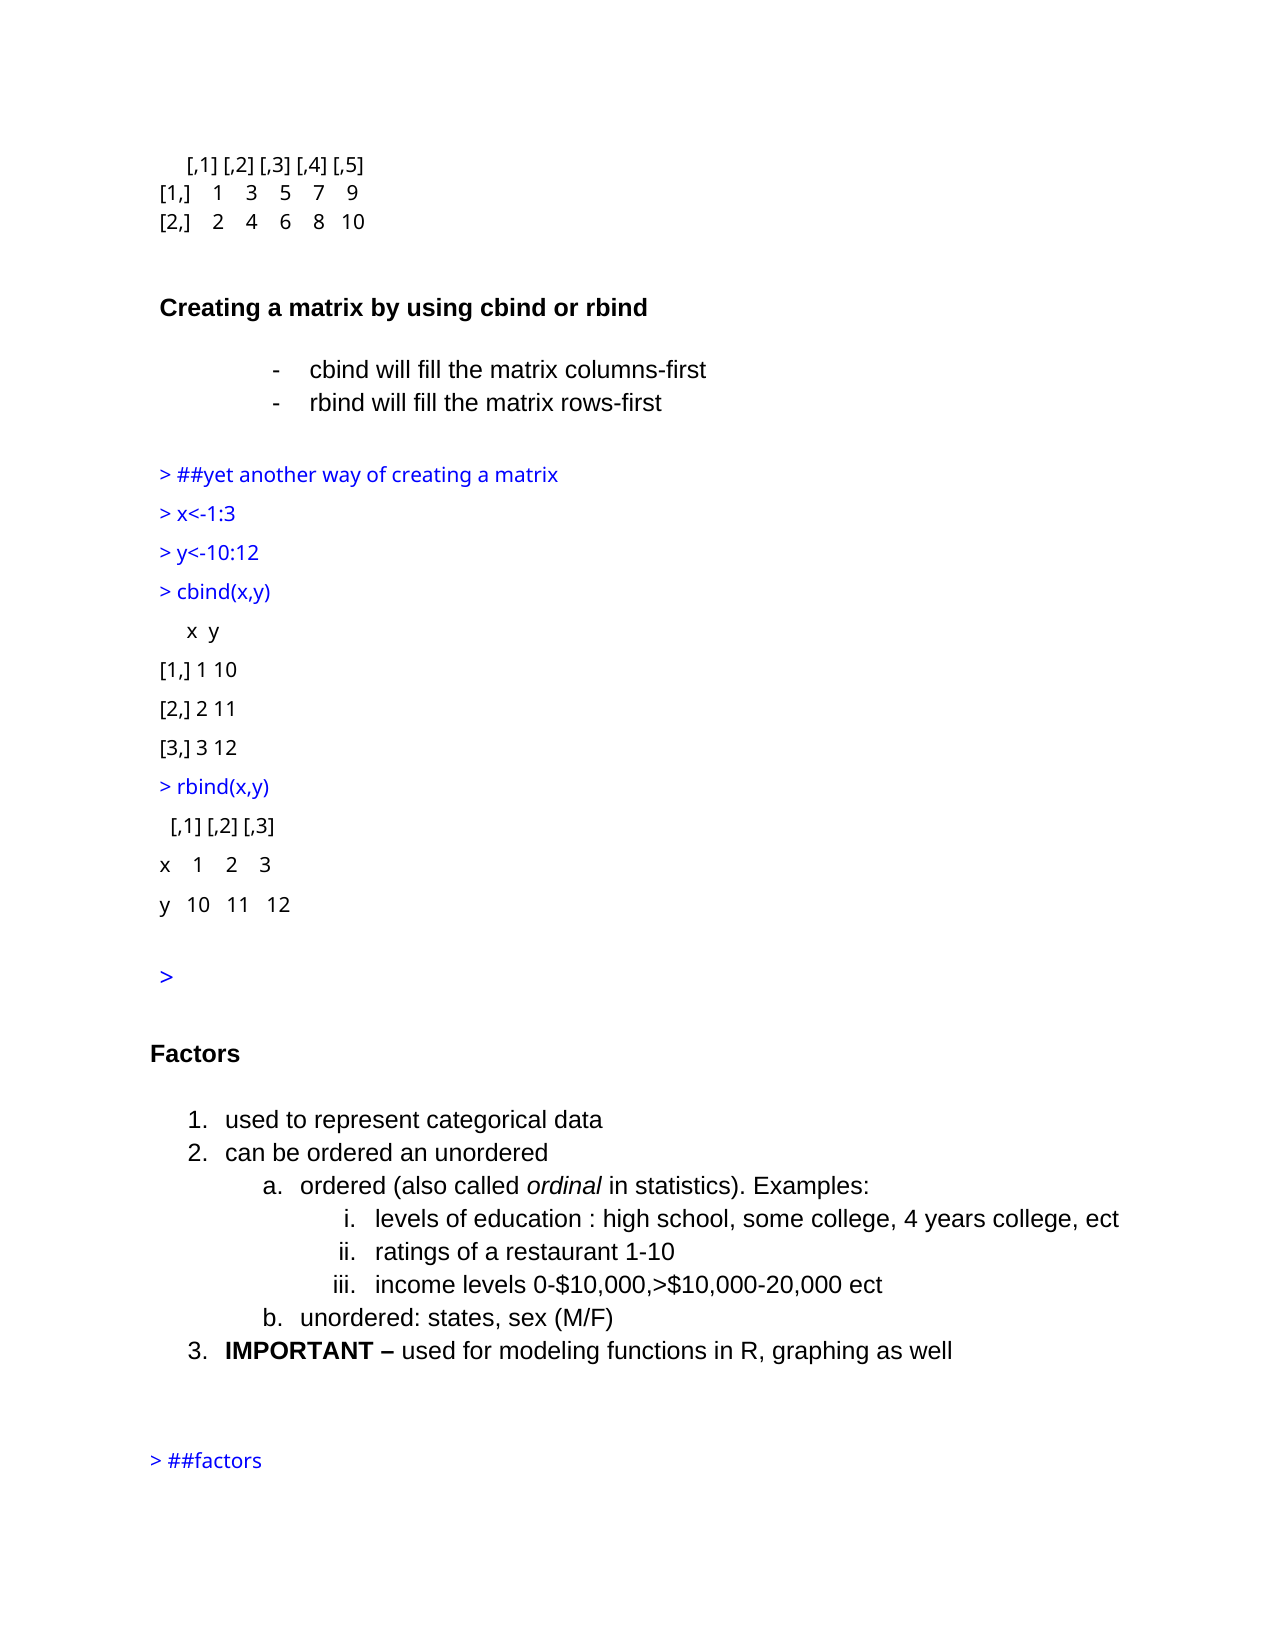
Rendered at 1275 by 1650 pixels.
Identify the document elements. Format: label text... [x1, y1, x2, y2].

text > ##factors [150, 1435, 1125, 1474]
list can be ordered an unordered [187, 1138, 1125, 1167]
list IMPORTANT – used for modeling functions in R, graphing as well [187, 1336, 1125, 1365]
list ratings of a restaurant 1-10 [356, 1237, 1125, 1266]
list ordered (also called ordinal in statistics). Examples: [262, 1171, 1125, 1200]
list income levels 0-$10,000,>$10,000-20,000 ect [356, 1270, 1125, 1299]
table_cell [150, 959, 1275, 1006]
list used to represent categorical data [187, 1105, 1125, 1134]
text Factors [150, 1039, 1125, 1068]
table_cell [150, 150, 1275, 959]
list unordered: states, sex (M/F) [262, 1303, 1125, 1332]
list levels of education : high school, some college, 4 years college, ect [356, 1204, 1125, 1233]
